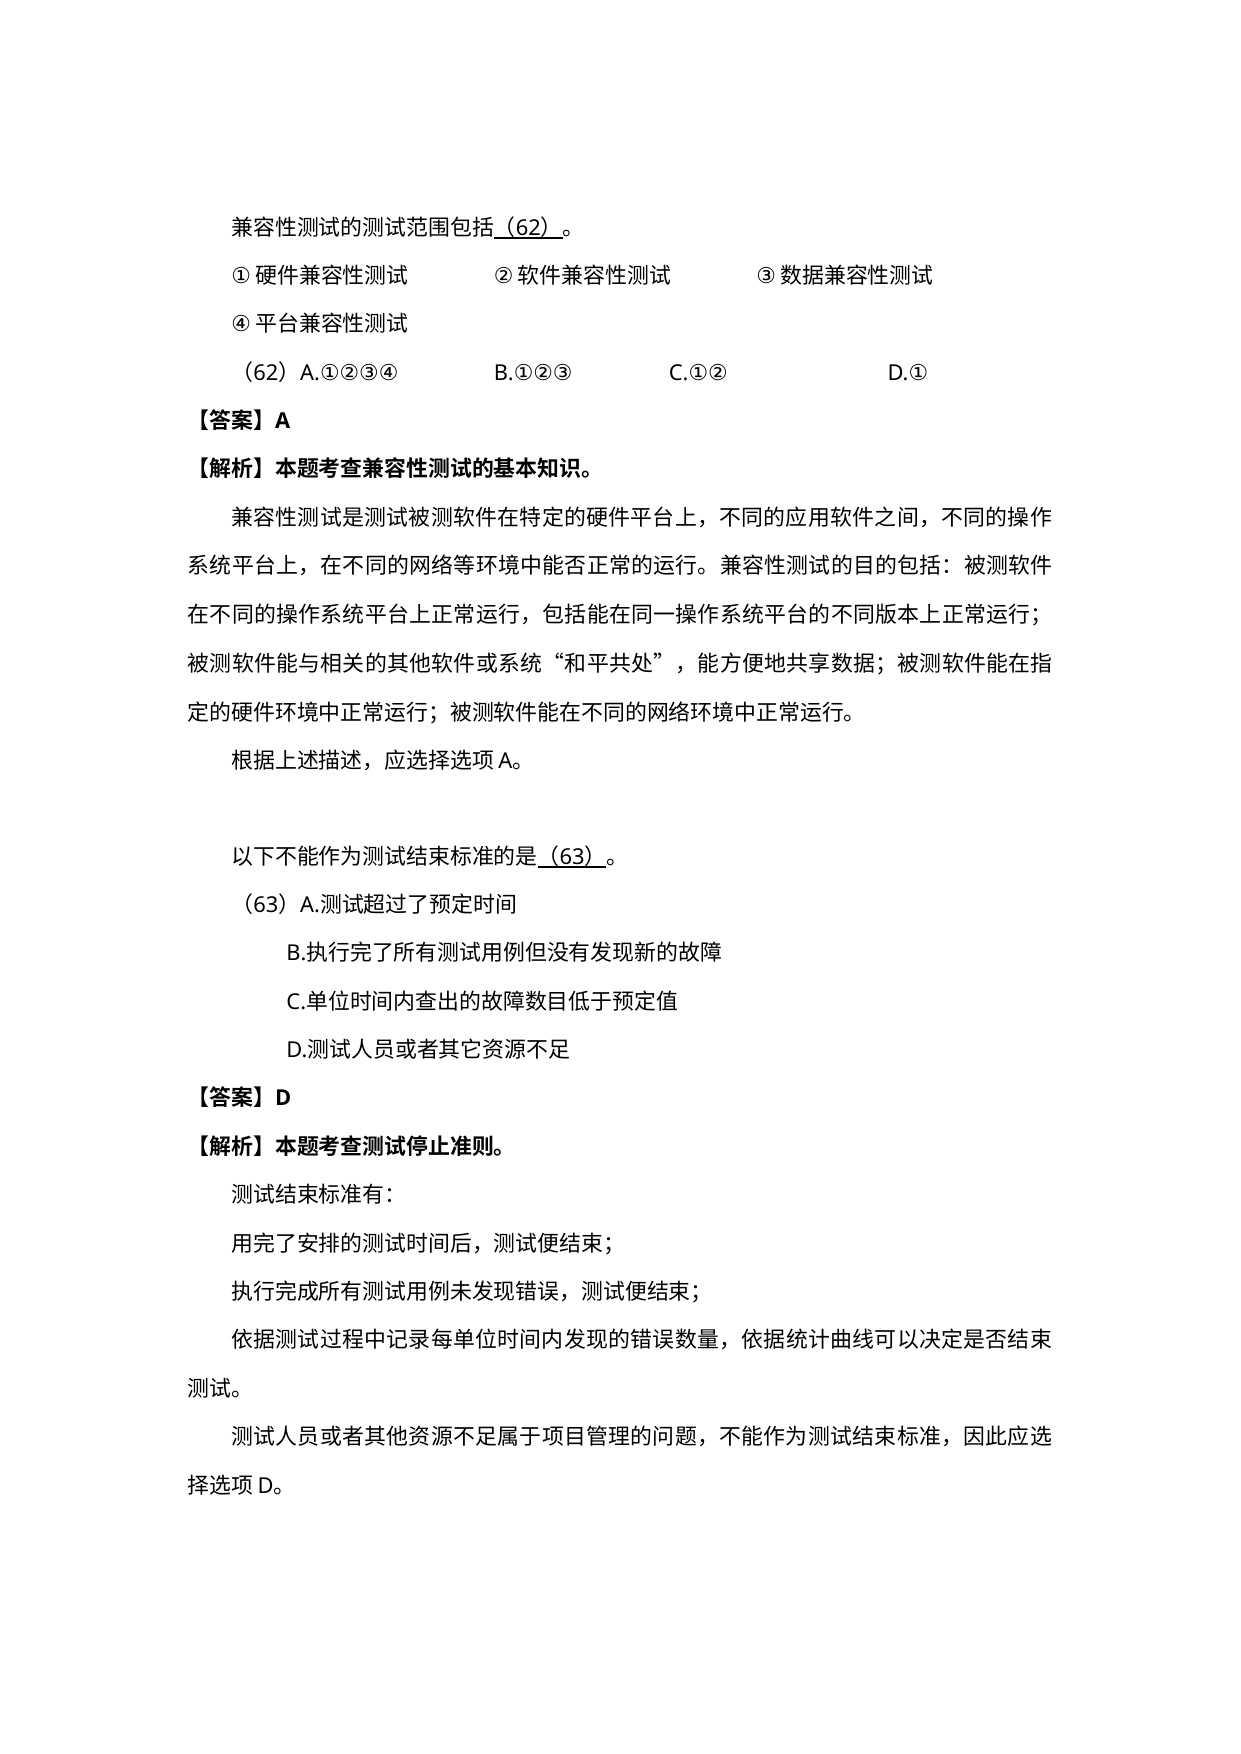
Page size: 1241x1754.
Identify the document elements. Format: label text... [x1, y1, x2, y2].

text 测试人员或者其他资源不足属于项目管理的问题，不能作为测试结束标准，因此应选择选项D。 [187, 1419, 1053, 1500]
text 【解析】本题考查兼容性测试的基本知识。 [187, 451, 1053, 483]
text ④平台兼容性测试 [231, 306, 1053, 338]
text 测试结束标准有： [187, 1177, 1053, 1209]
text 用完了安排的测试时间后，测试便结束； [187, 1225, 1053, 1258]
text 执行完成所有测试用例未发现错误，测试便结束； [187, 1273, 1053, 1306]
text B.执行完了所有测试用例但没有发现新的故障 [187, 935, 1053, 968]
text D.测试人员或者其它资源不足 [187, 1032, 1053, 1064]
text ①硬件兼容性测试 ②软件兼容性测试 ③数据兼容性测试 [187, 258, 1053, 290]
text （62）A.①②③④ B.①②③ C.①② D.① [187, 354, 1053, 387]
text 【解析】本题考查测试停止准则。 [187, 1128, 1053, 1161]
text 【答案】A [187, 403, 1053, 435]
text 依据测试过程中记录每单位时间内发现的错误数量，依据统计曲线可以决定是否结束测试。 [187, 1322, 1053, 1403]
text 兼容性测试的测试范围包括（62）。 [187, 209, 1053, 242]
text （63）A.测试超过了预定时间 [187, 887, 1053, 919]
text C.单位时间内查出的故障数目低于预定值 [187, 983, 1053, 1016]
text 以下不能作为测试结束标准的是（63）。 [187, 838, 1053, 871]
text 根据上述描述，应选择选项A。 [187, 743, 1053, 775]
text 【答案】D [187, 1080, 1053, 1113]
text 兼容性测试是测试被测软件在特定的硬件平台上，不同的应用软件之间，不同的操作系统平台上，在不同的网络等环境中能否正常的运行。兼容性测试的目的包括：被测软件在不同的操作系统平台上正常运行，包括能在同一操作系统平台的不同版本上正常运行；被测软件能与相关的其他软件或系统“和平共处”，能方便地共享数据；被测软件能在指定的硬件环境中正常运行；被测软件能在不同的网络环境中正常运行。 [187, 499, 1053, 727]
